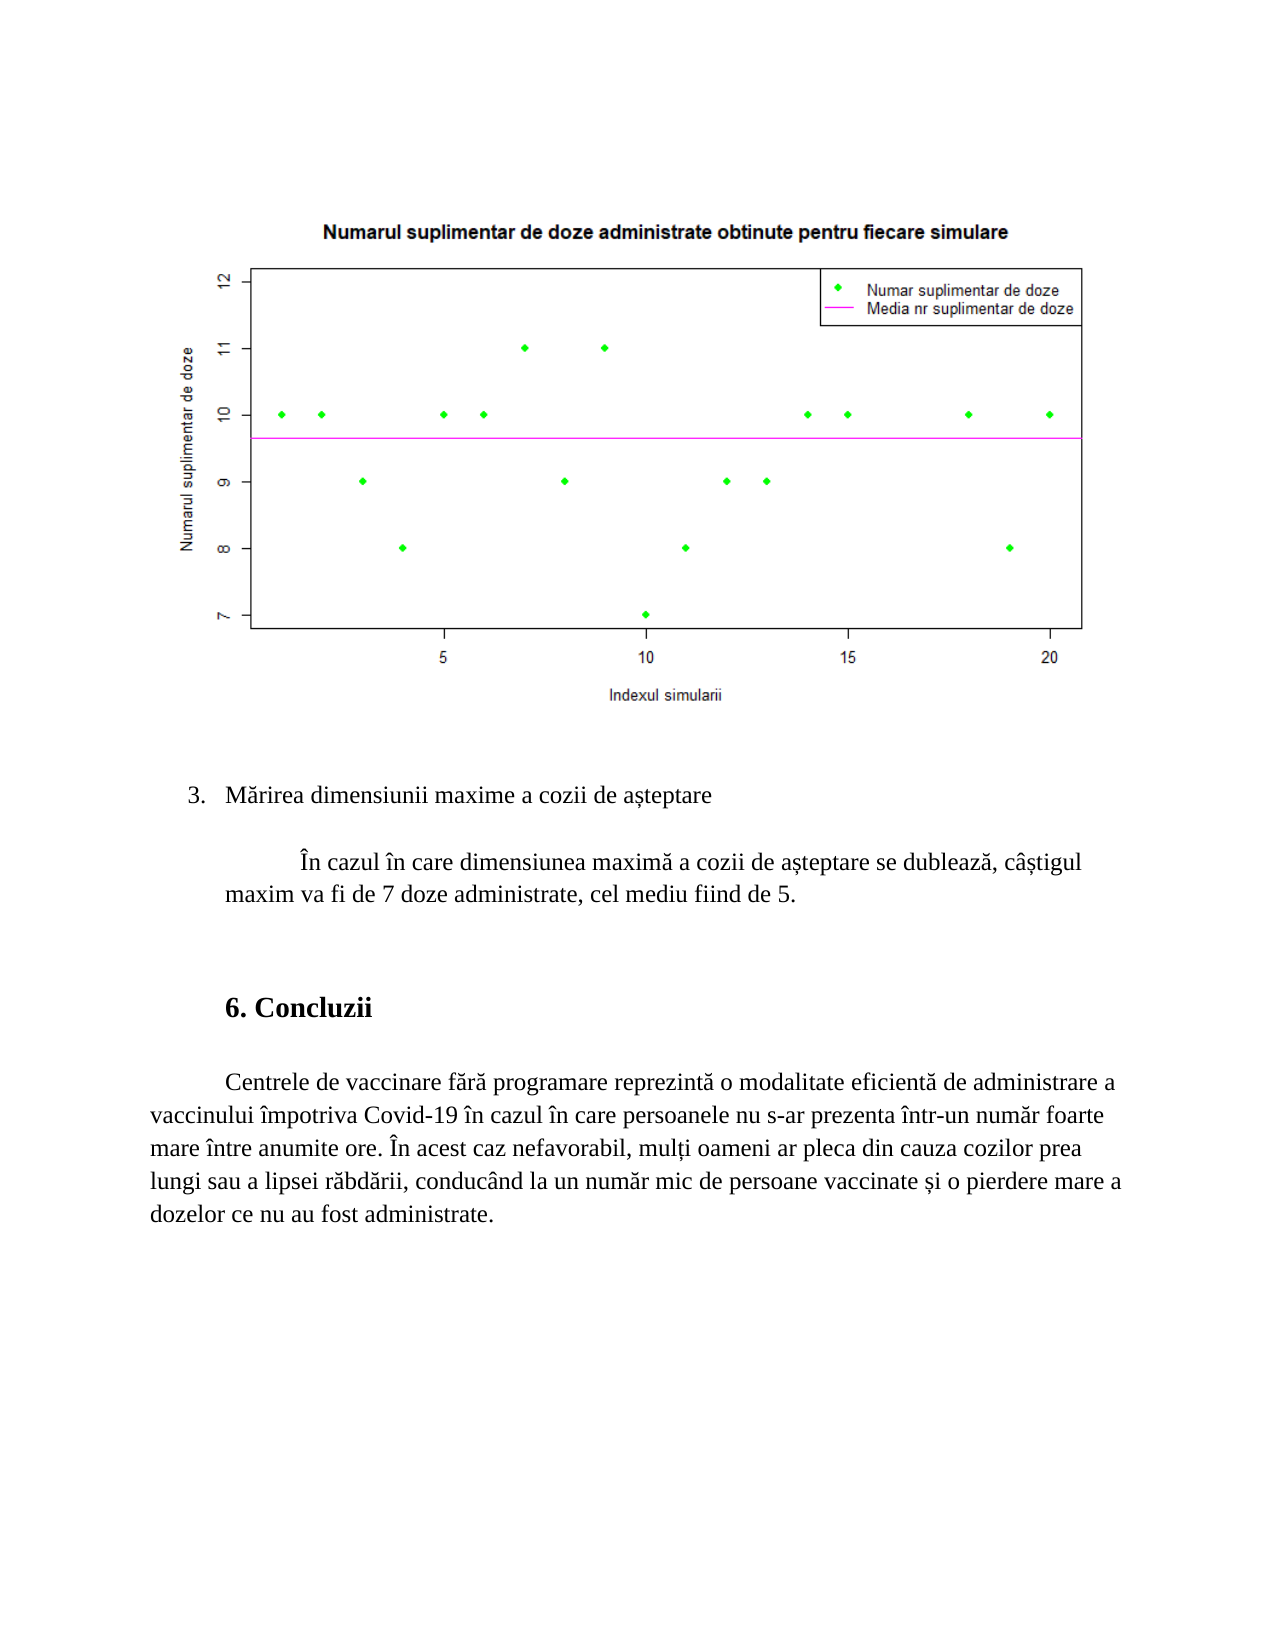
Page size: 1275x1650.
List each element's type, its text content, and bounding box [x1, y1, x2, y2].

text În cazul în care dimensiunea maximă a cozii de așteptare se dublează, câștigul maxim va fi de 7 doze administrate, cel mediu fiind de 5. [225, 847, 1125, 908]
text 6. Concluzii [150, 990, 1125, 1023]
text Centrele de vaccinare fără programare reprezintă o modalitate eficientă de administrare a vaccinului împotriva Covid-19 în cazul în care persoanele nu s-ar prezenta într-un număr foarte mare între anumite ore. În acest caz nefavorabil, mulți oameni ar pleca din cauza cozilor prea lungi sau a lipsei răbdării, conducând la un număr mic de persoane vaccinate și o pierdere mare a dozelor ce nu au fost administrate. [150, 1067, 1125, 1228]
picture [150, 170, 1125, 725]
list Mărirea dimensiunii maxime a cozii de așteptare [187, 781, 1125, 809]
